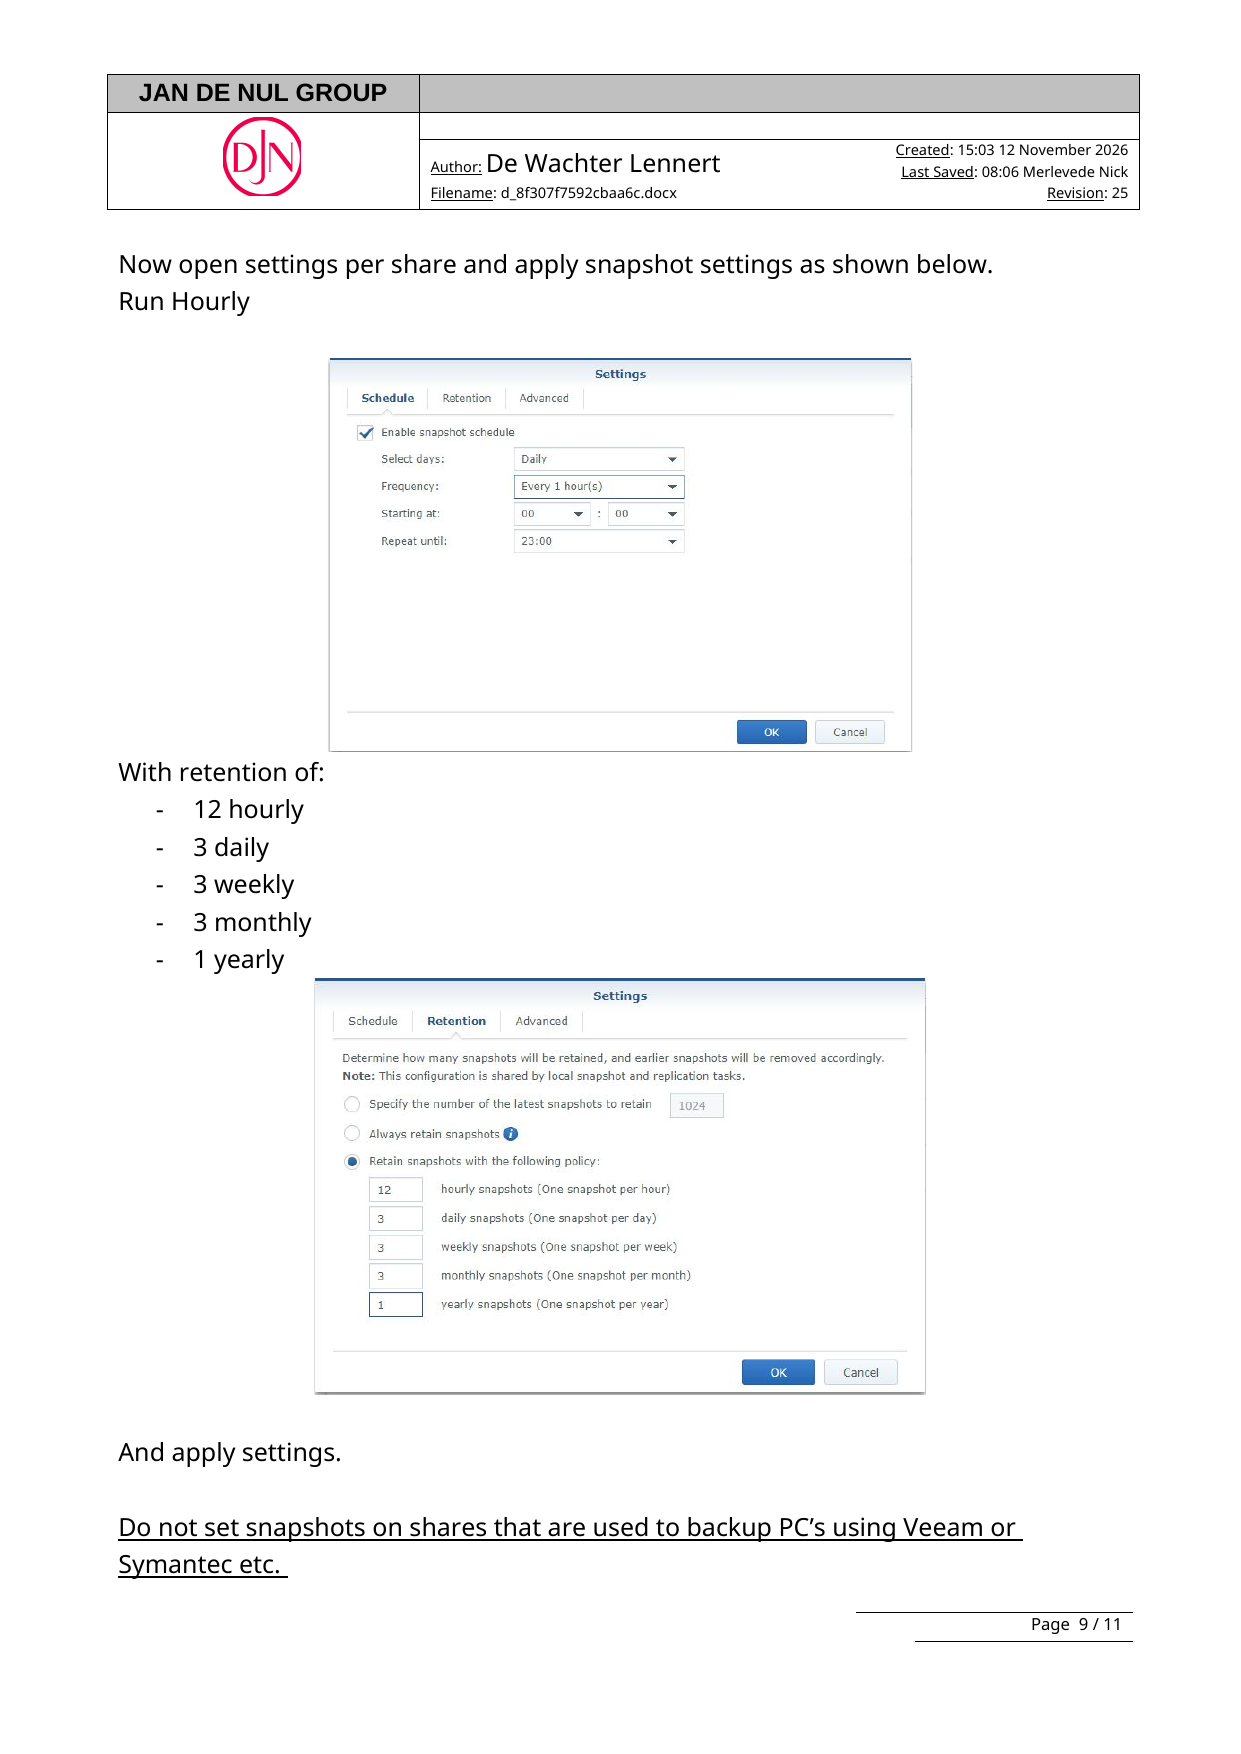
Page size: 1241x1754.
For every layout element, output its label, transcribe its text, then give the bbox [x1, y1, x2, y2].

list 3 weekly [156, 867, 1122, 901]
text Do not set snapshots on shares that are used to backup PC’s using Veeam or Symantec etc. [118, 1510, 1122, 1581]
text With retention of: [118, 754, 1122, 789]
text Now open settings per share and apply snapshot settings as shown below. [118, 247, 1122, 281]
picture [314, 978, 927, 1395]
picture [327, 358, 913, 752]
picture [222, 117, 301, 196]
list 3 daily [156, 829, 1122, 863]
list 3 monthly [156, 904, 1122, 938]
text And apply settings. [118, 1435, 1122, 1469]
list 12 hourly [156, 792, 1122, 826]
list 1 yearly [156, 942, 1122, 976]
text Run Hourly [118, 284, 1122, 318]
